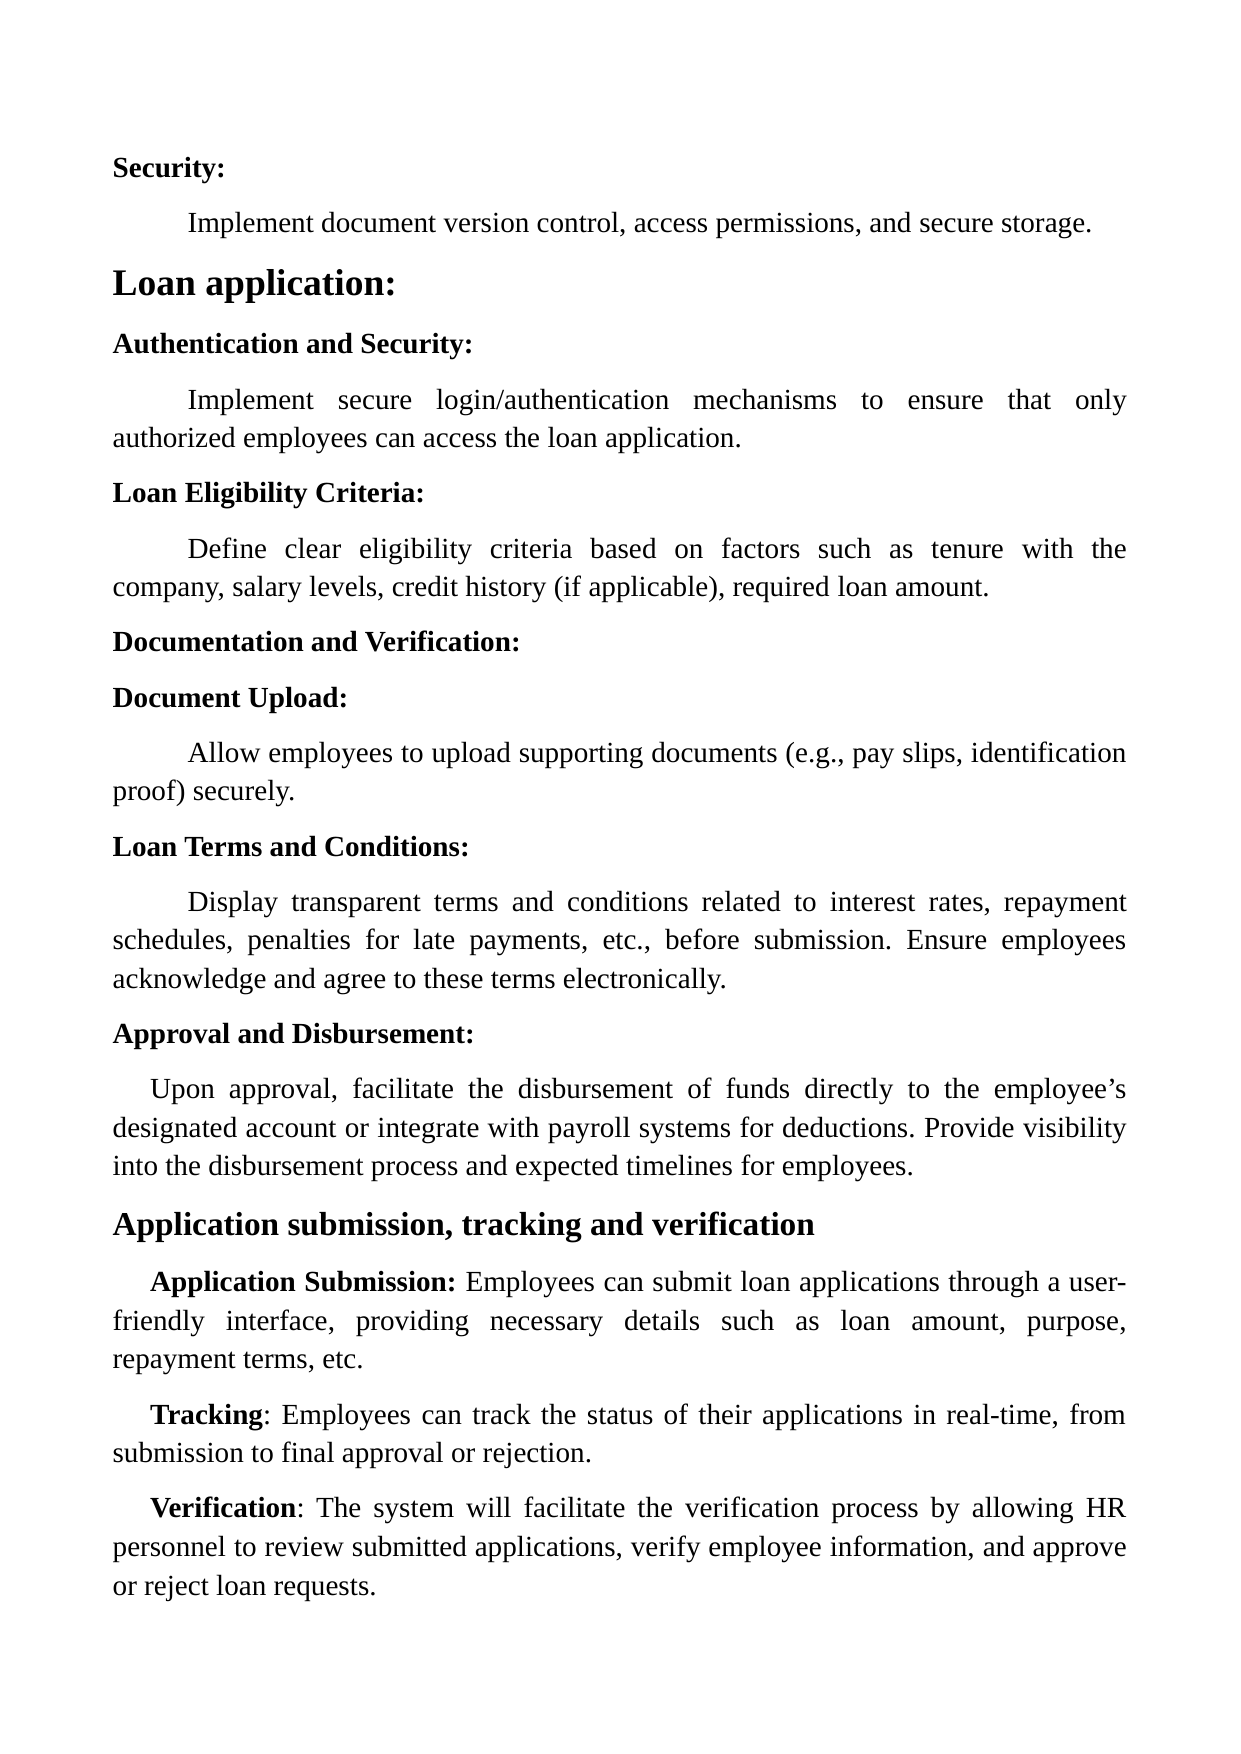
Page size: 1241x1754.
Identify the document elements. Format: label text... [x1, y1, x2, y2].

text Security: [112, 150, 1128, 183]
text Verification: The system will facilitate the verification process by allowing HR personnel to review submitted applications, verify employee information, and approve or reject loan requests. [112, 1491, 1128, 1601]
text Loan Eligibility Criteria: [112, 476, 1128, 509]
text Loan application: [112, 260, 1128, 303]
text Documentation and Verification: [112, 624, 1128, 658]
text Display transparent terms and conditions related to interest rates, repayment schedules, penalties for late payments, etc., before submission. Ensure employees acknowledge and agree to these terms electronically. [112, 884, 1128, 994]
text Application submission, tracking and verification [112, 1204, 1128, 1242]
text Authentication and Security: [112, 327, 1128, 360]
text Application Submission: Employees can submit loan applications through a user-friendly interface, providing necessary details such as loan amount, purpose, repayment terms, etc. [112, 1264, 1128, 1375]
text Allow employees to upload supporting documents (e.g., pay slips, identification proof) securely. [112, 735, 1128, 807]
text Document Upload: [112, 680, 1128, 713]
text Approval and Disbursement: [112, 1016, 1128, 1050]
text Implement secure login/authentication mechanisms to ensure that only authorized employees can access the loan application. [112, 382, 1128, 454]
text Tracking: Employees can track the status of their applications in real-time, from submission to final approval or rejection. [112, 1397, 1128, 1469]
text Implement document version control, access permissions, and secure storage. [112, 205, 1128, 239]
text Loan Terms and Conditions: [112, 829, 1128, 862]
text Upon approval, facilitate the disbursement of funds directly to the employee’s designated account or integrate with payroll systems for deductions. Provide visibility into the disbursement process and expected timelines for employees. [112, 1071, 1128, 1182]
text Define clear eligibility criteria based on factors such as tenure with the company, salary levels, credit history (if applicable), required loan amount. [112, 531, 1128, 603]
